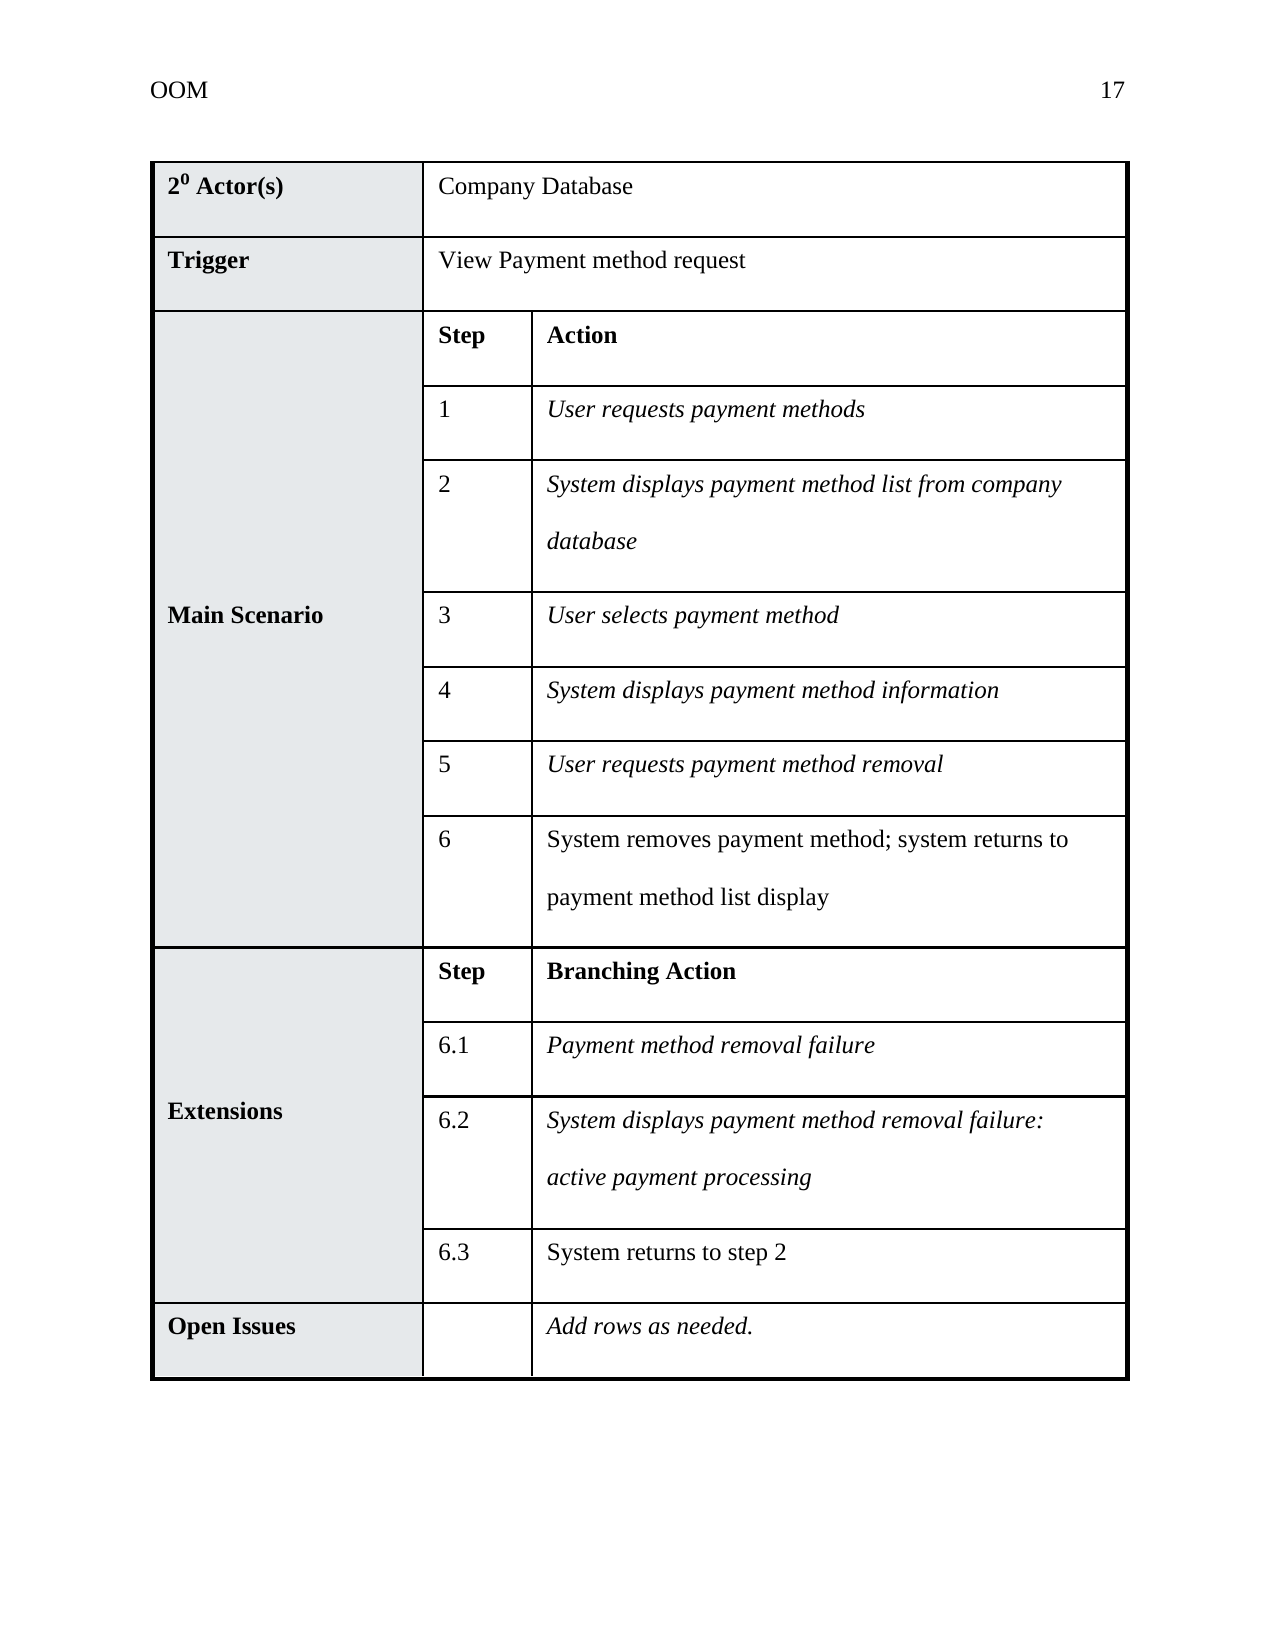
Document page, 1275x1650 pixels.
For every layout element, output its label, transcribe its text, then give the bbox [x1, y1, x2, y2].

table_cell System removes payment method; system returns to payment method list display [533, 817, 1125, 946]
table_cell Extensions [155, 949, 422, 1302]
table_cell Step [424, 312, 531, 384]
table_cell 1 [424, 387, 531, 459]
table_cell User requests payment method removal [533, 742, 1125, 814]
table_cell Payment method removal failure [533, 1023, 1125, 1095]
table_cell Step [424, 949, 531, 1021]
table_cell Add rows as needed. [533, 1304, 1125, 1376]
table_cell View Payment method request [424, 238, 1125, 310]
table_cell 6 [424, 817, 531, 946]
table_cell 4 [424, 668, 531, 740]
table_cell [424, 1304, 531, 1376]
table_cell 5 [424, 742, 531, 814]
table_cell System displays payment method information [533, 668, 1125, 740]
table_cell 6.2 [424, 1098, 531, 1227]
table_cell 2⁰ Actor(s) [155, 163, 422, 236]
table_cell System displays payment method list from company database [533, 461, 1125, 591]
table_cell System displays payment method removal failure: active payment processing [533, 1098, 1125, 1227]
table_cell Company Database [424, 163, 1125, 236]
table_cell Open Issues [155, 1304, 422, 1376]
table_cell 3 [424, 593, 531, 666]
table_cell Action [533, 312, 1125, 384]
table_cell User selects payment method [533, 593, 1125, 666]
table_cell Main Scenario [155, 312, 422, 946]
table_cell System returns to step 2 [533, 1230, 1125, 1302]
table_cell 6.3 [424, 1230, 531, 1302]
table_cell User requests payment methods [533, 387, 1125, 459]
table_cell Branching Action [533, 949, 1125, 1021]
table_cell 6.1 [424, 1023, 531, 1095]
table_cell Trigger [155, 238, 422, 310]
table_cell 2 [424, 461, 531, 591]
